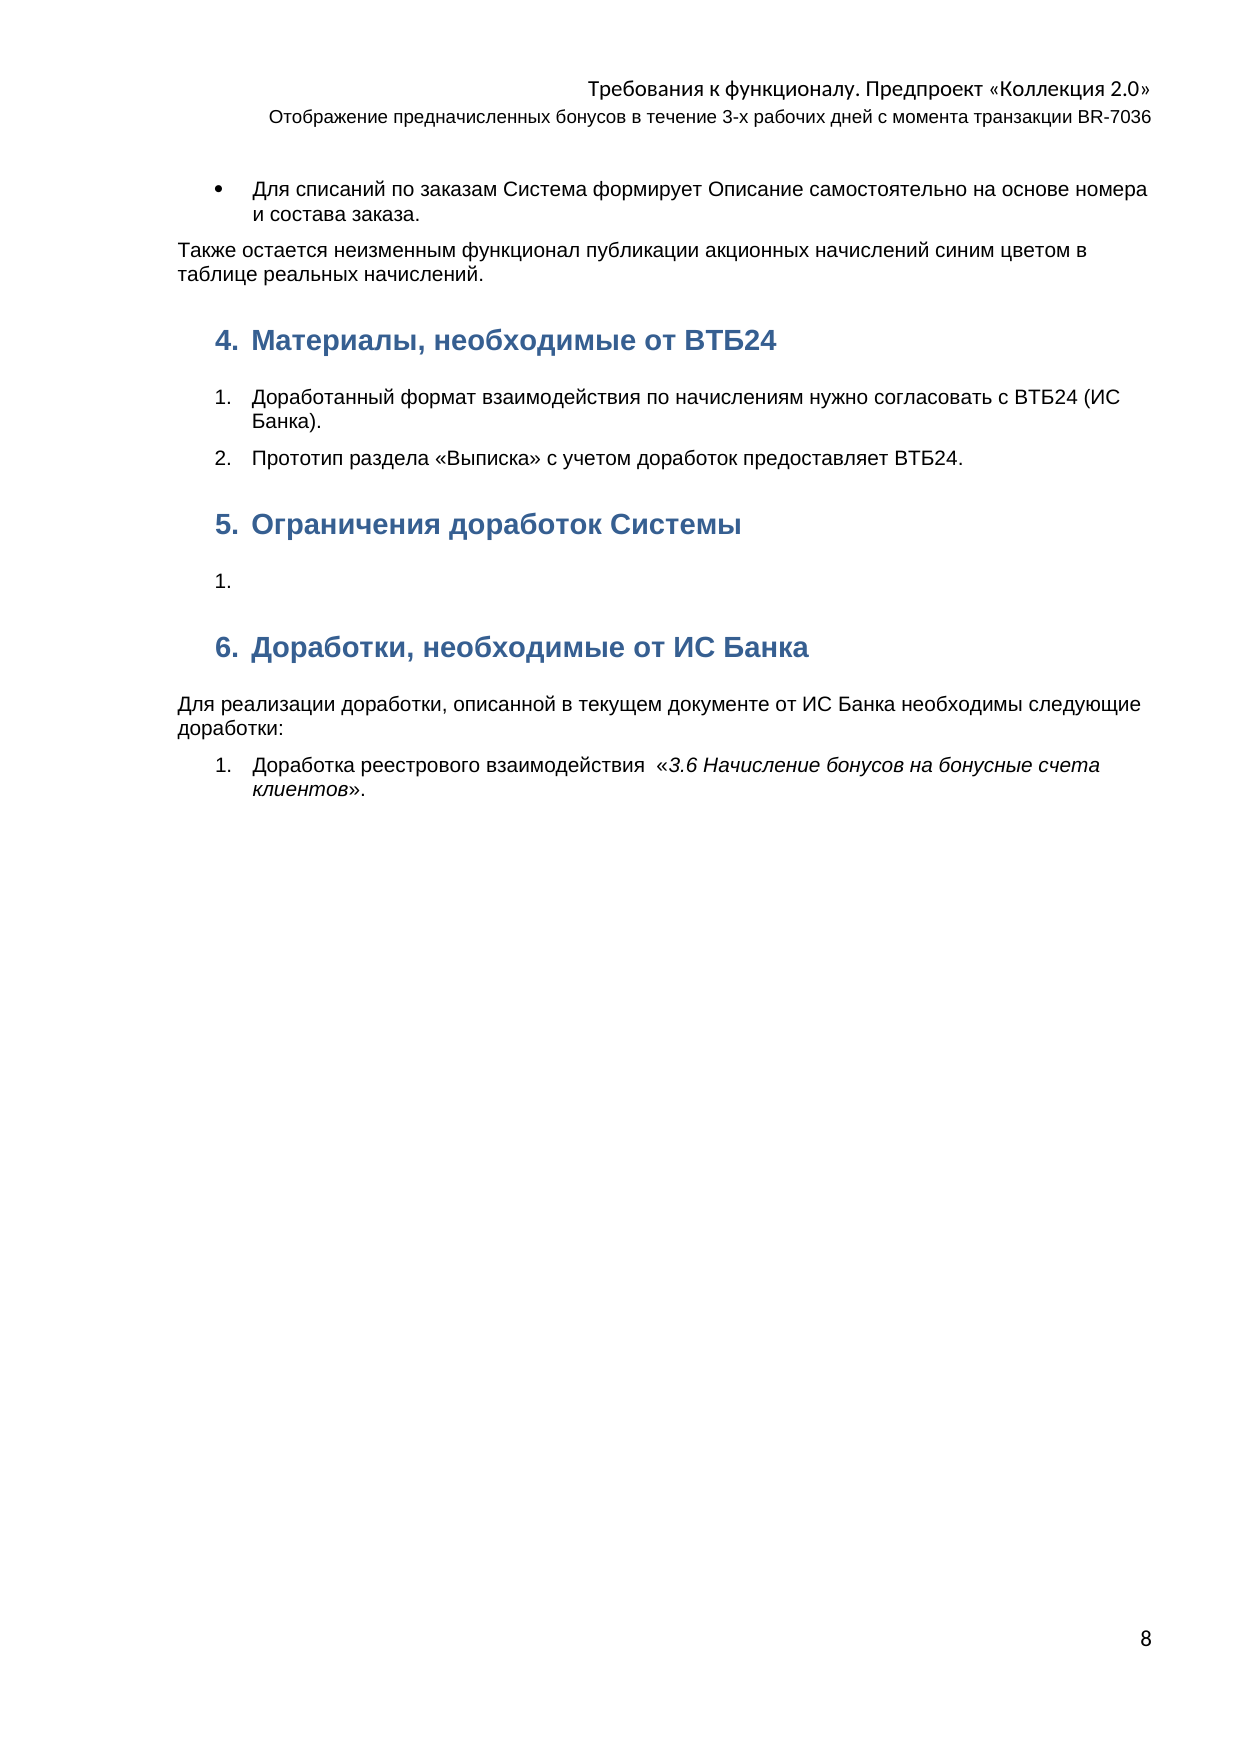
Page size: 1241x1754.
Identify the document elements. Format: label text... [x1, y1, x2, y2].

subtitle Доработки, необходимые от ИС Банка [215, 630, 1152, 664]
subtitle Ограничения доработок Системы [215, 507, 1152, 541]
subtitle Материалы, необходимые от ВТБ24 [215, 323, 1152, 357]
list Доработанный формат взаимодействия по начислениям нужно согласовать с ВТБ24 (ИС Банка). [214, 385, 1152, 433]
list Прототип раздела «Выписка» с учетом доработок предоставляет ВТБ24. [214, 446, 1152, 469]
text Также остается неизменным функционал публикации акционных начислений синим цветом в таблице реальных начислений. [177, 238, 1152, 286]
list Доработка реестрового взаимодействия «3.6 Начисление бонусов на бонусные счета клиентов». [215, 753, 1152, 801]
list Для списаний по заказам Система формирует Описание самостоятельно на основе номера и состава заказа. [215, 177, 1152, 225]
text Для реализации доработки, описанной в текущем документе от ИС Банка необходимы следующие доработки: [177, 692, 1152, 740]
